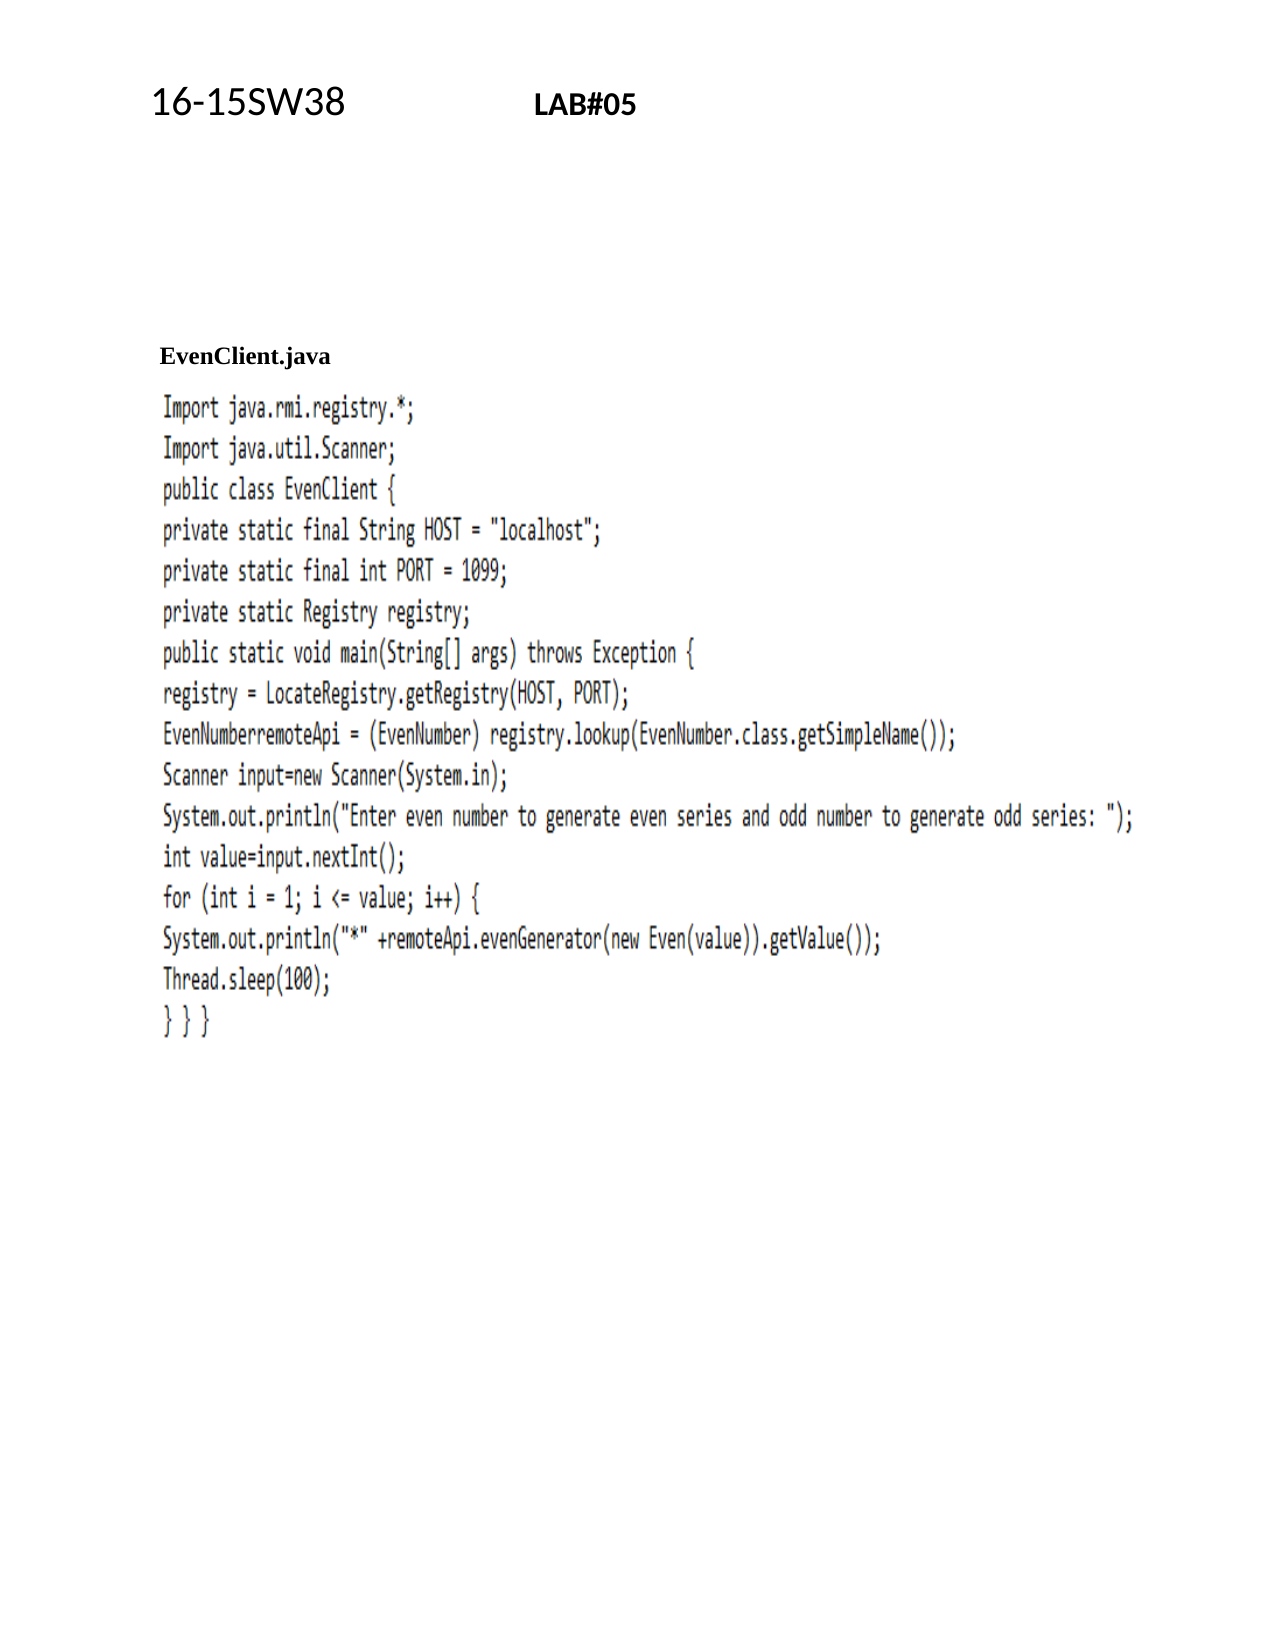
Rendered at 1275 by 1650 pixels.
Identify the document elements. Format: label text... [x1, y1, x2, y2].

picture [159, 388, 1155, 1050]
text EvenClient.java [159, 341, 1125, 369]
